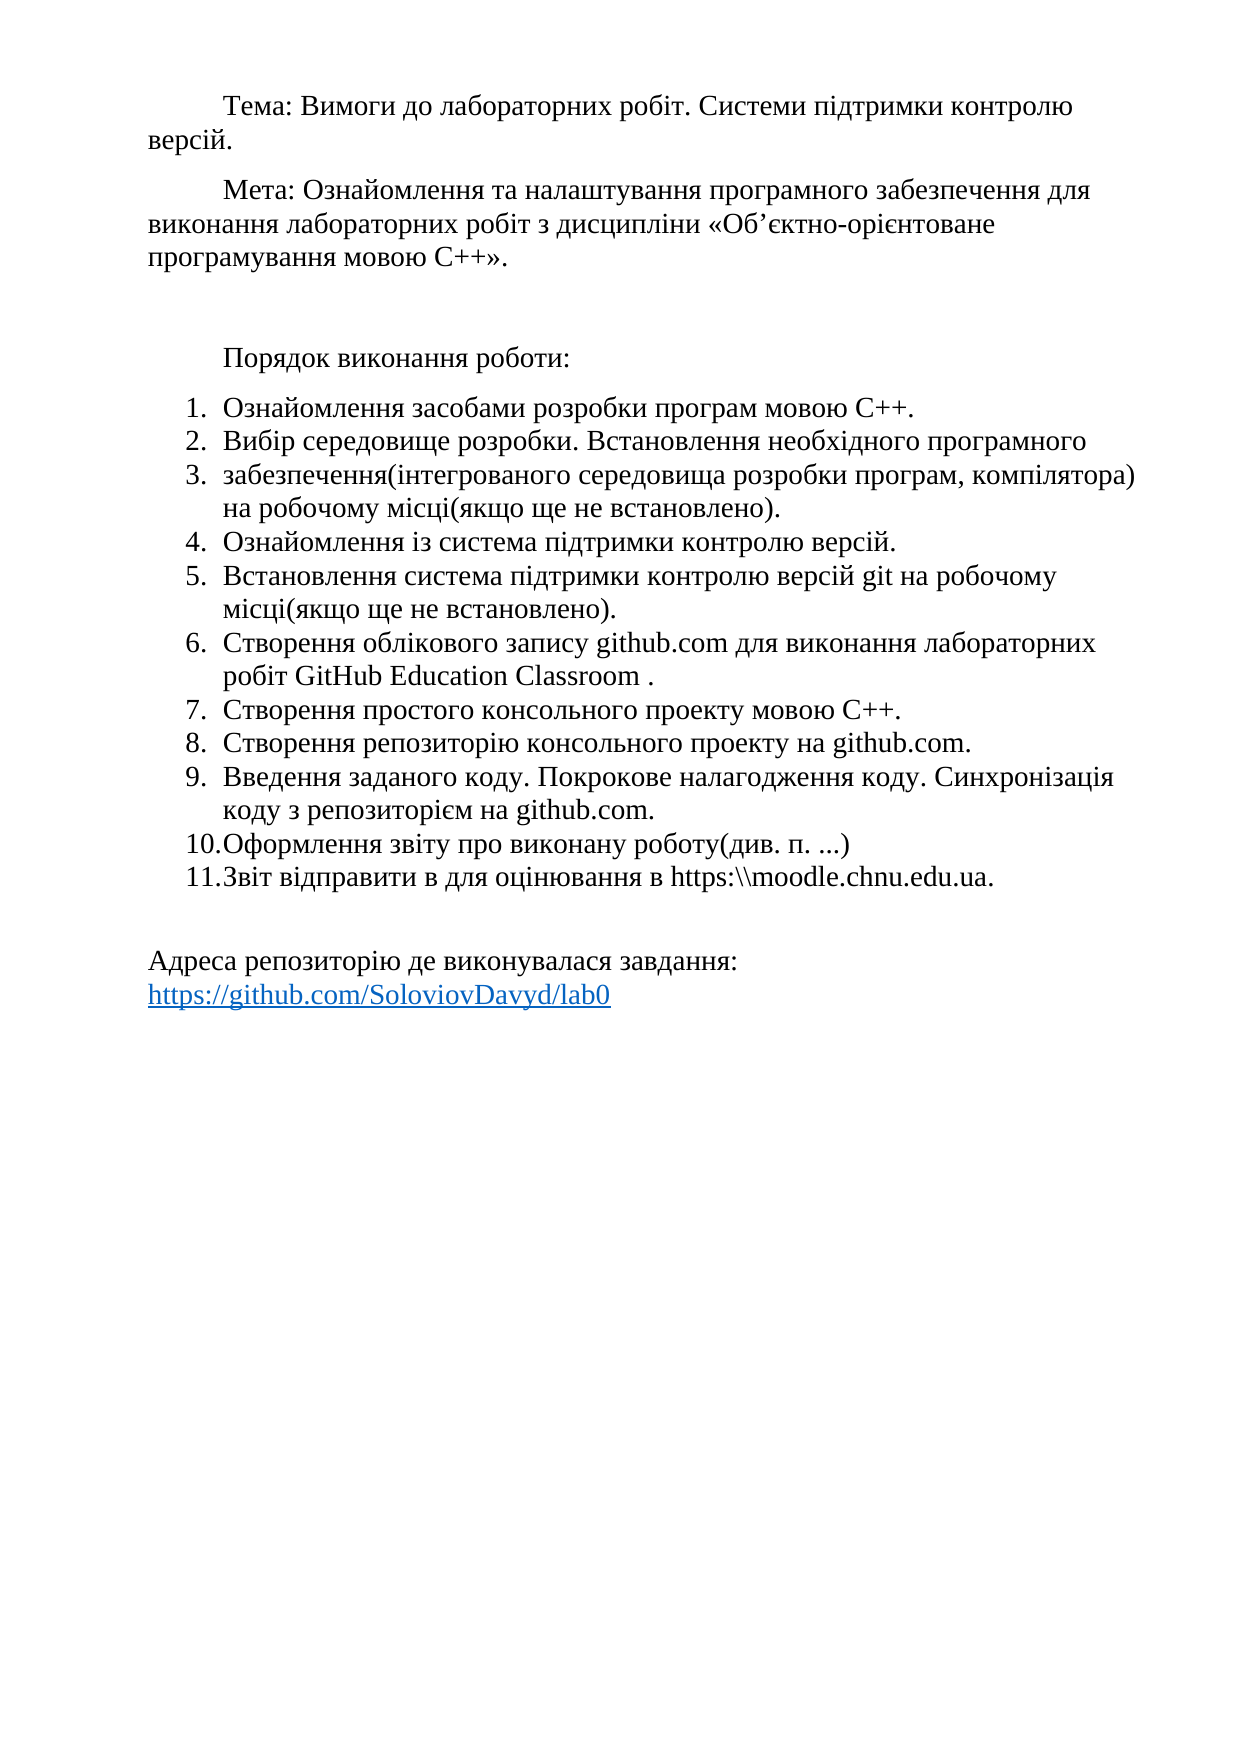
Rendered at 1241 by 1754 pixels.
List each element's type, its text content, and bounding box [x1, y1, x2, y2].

list Введення заданого коду. Покрокове налагодження коду. Синхронізація коду з репозиторієм на github.com. [185, 759, 1152, 826]
list Створення простого консольного проекту мовою С++. [185, 692, 1152, 725]
text Порядок виконання роботи: [148, 340, 1152, 373]
list Встановлення система підтримки контролю версій git на робочому місці(якщо ще не встановлено). [185, 558, 1152, 625]
list Ознайомлення із система підтримки контролю версій. [185, 524, 1152, 558]
list Створення репозиторію консольного проекту на github.com. [185, 725, 1152, 759]
list Ознайомлення засобами розробки програм мовою С++. [185, 390, 1152, 423]
text Мета: Ознайомлення та налаштування програмного забезпечення для виконання лабораторних робіт з дисципліни «Об’єктно-орієнтоване програмування мовою С++». [148, 172, 1152, 273]
text https://github.com/SoloviovDavyd/lab0 [148, 977, 1152, 1010]
list Вибір середовище розробки. Встановлення необхідного програмного [185, 423, 1152, 457]
list Оформлення звіту про виконану роботу(див. п. ...) [185, 826, 1152, 859]
text Тема: Вимоги до лабораторних робіт. Системи підтримки контролю версій. [148, 88, 1152, 156]
list забезпечення(інтегрованого середовища розробки програм, компілятора) на робочому місці(якщо ще не встановлено). [185, 457, 1152, 524]
list Звіт відправити в для оцінювання в https:\\moodle.chnu.edu.ua. [185, 859, 1152, 893]
list Створення облікового запису github.com для виконання лабораторних робіт GitHub Education Classroom . [185, 625, 1152, 692]
text Адреса репозиторію де виконувалася завдання: [148, 943, 1152, 977]
